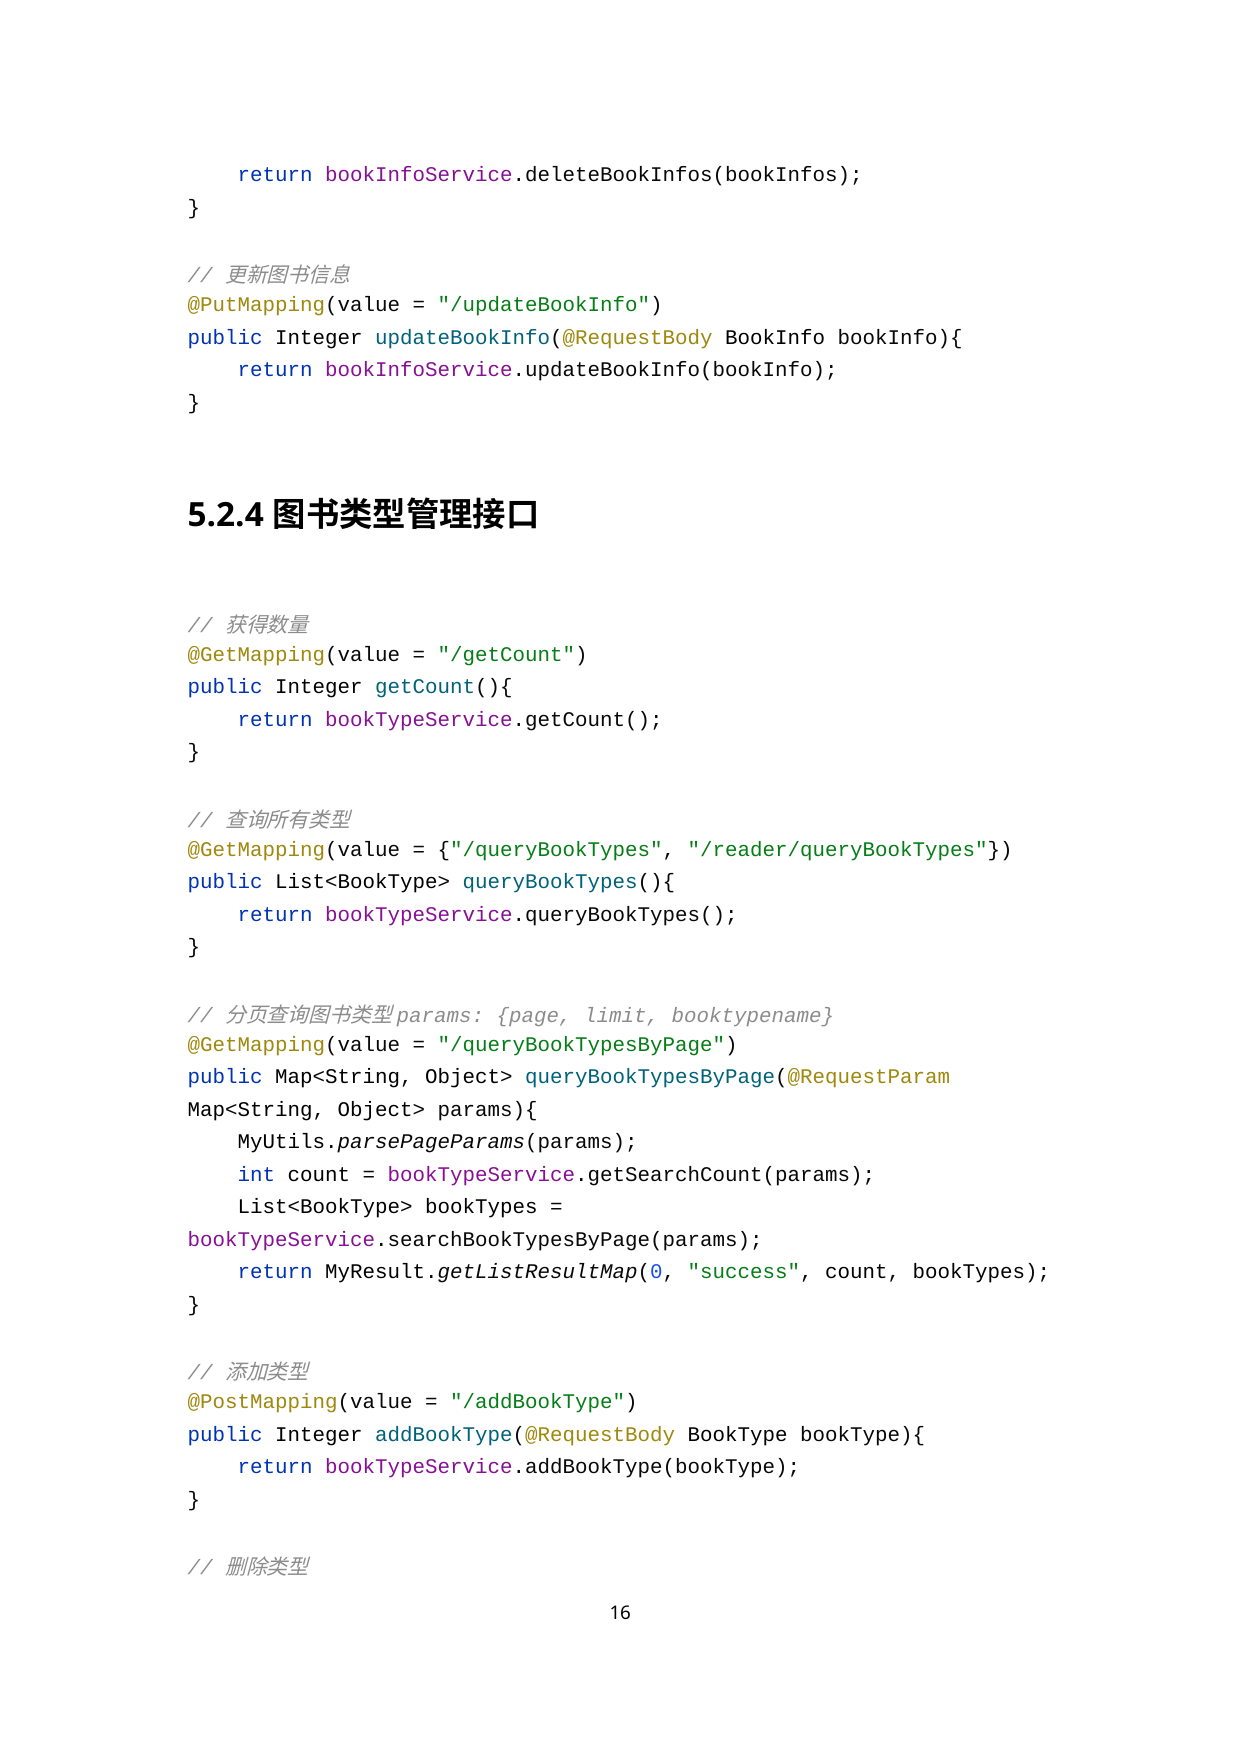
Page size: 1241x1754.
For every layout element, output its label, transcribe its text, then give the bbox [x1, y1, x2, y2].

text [187, 160, 1053, 420]
subtitle 5.2.4 图书类型管理接口 [187, 479, 1053, 544]
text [187, 607, 1053, 1582]
